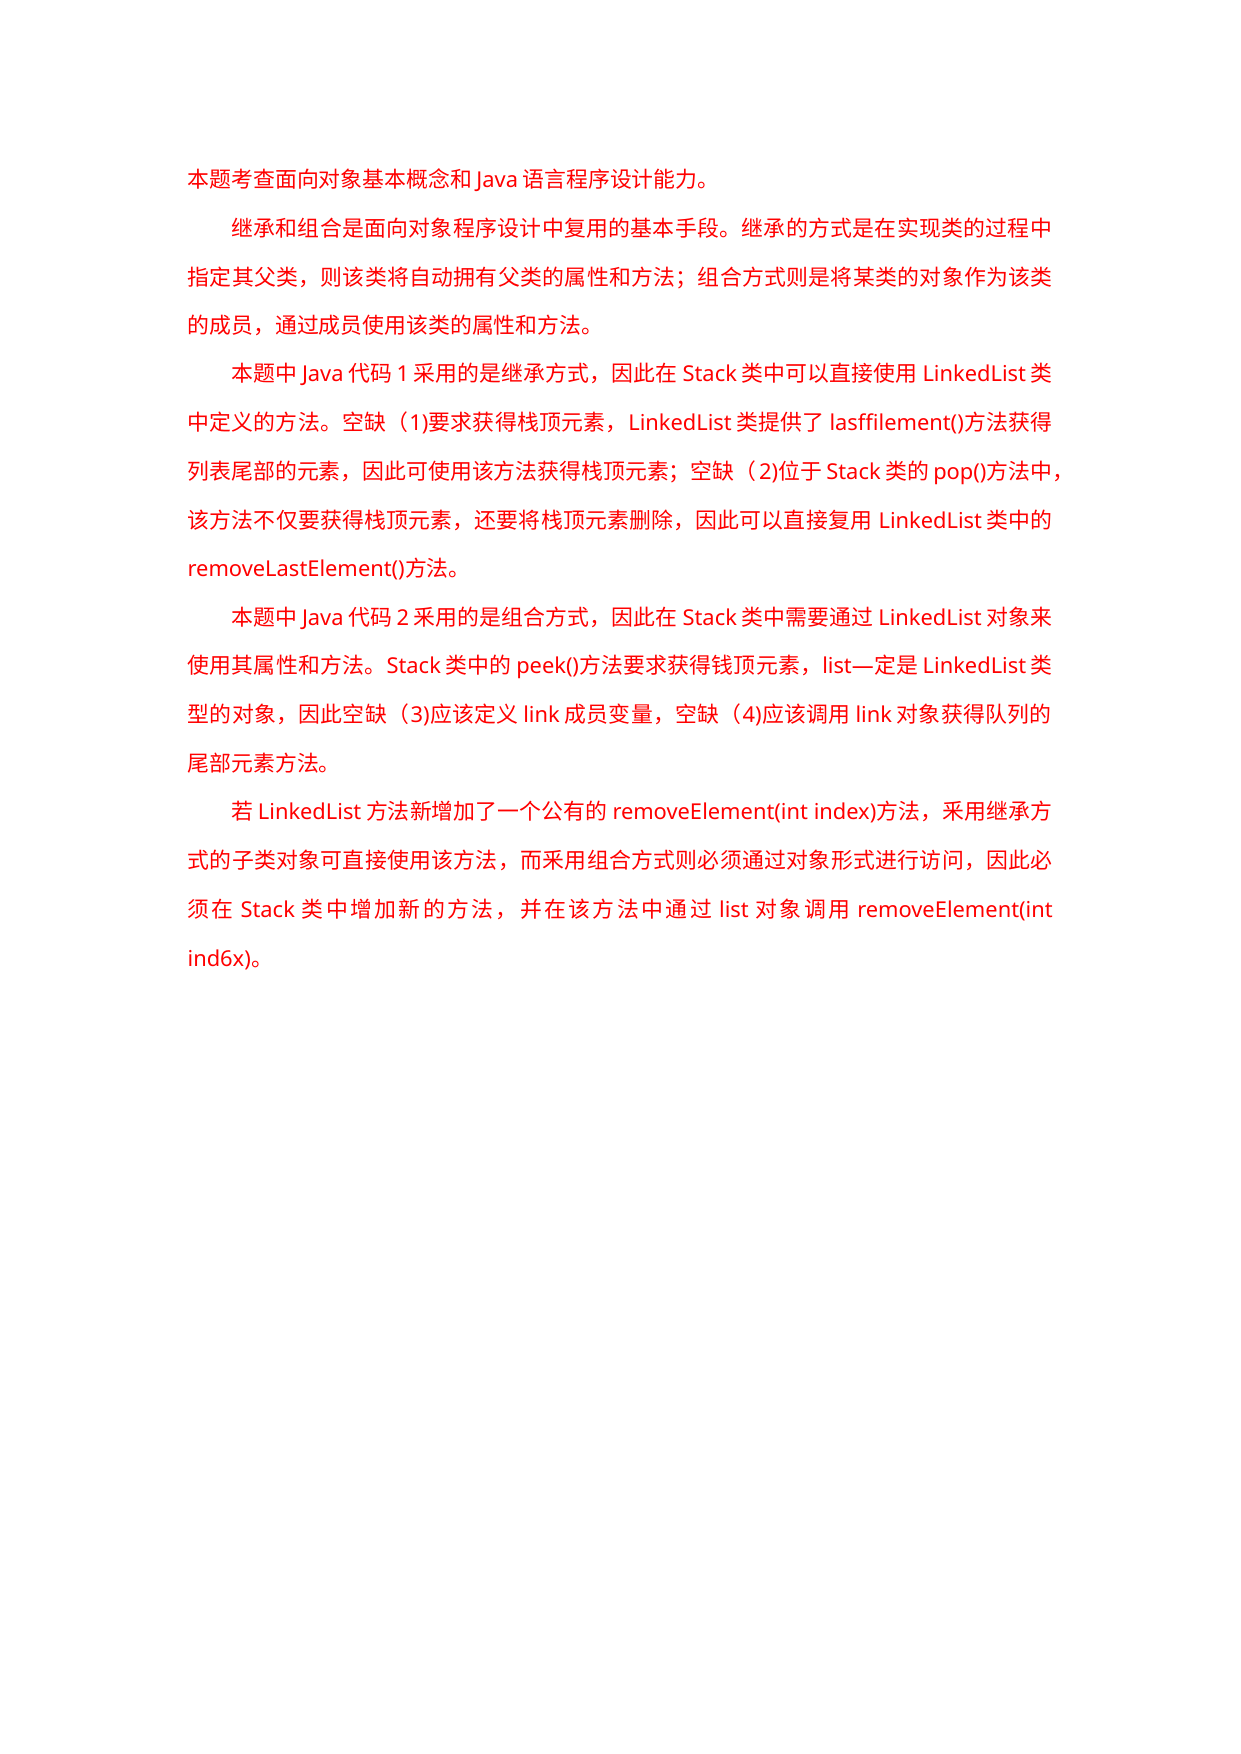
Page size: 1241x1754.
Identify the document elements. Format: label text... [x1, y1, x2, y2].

text 本题中Java代码2釆用的是组合方式，因此在Stack类中需要通过LinkedList对象来使用其属性和方法。Stack类中的peek()方法要求获得钱顶元素，list—定是LinkedList类型的对象，因此空缺（3)应该定义link成员变量，空缺（4)应该调用link对象获得队列的尾部元素方法。 [187, 599, 1053, 778]
text 继承和组合是面向对象程序设计中复用的基本手段。继承的方式是在实现类的过程中指定其父类，则该类将自动拥有父类的属性和方法；组合方式则是将某类的对象作为该类的成员，通过成员使用该类的属性和方法。 [187, 210, 1053, 340]
text 本题考查面向对象基本概念和Java语言程序设计能力。 [187, 162, 1053, 194]
text 若LinkedList方法新增加了一个公有的removeElement(int index)方法，釆用继承方式的子类对象可直接使用该方法，而釆用组合方式则必须通过对象形式进行访问，因此必须在Stack类中增加新的方法，并在该方法中通过list对象调用removeElement(int ind6x)。 [187, 794, 1053, 973]
text 本题中Java代码1采用的是继承方式，因此在Stack类中可以直接使用LinkedList类中定义的方法。空缺（1)要求获得栈顶元素，LinkedList类提供了lasffilement()方法获得列表尾部的元素，因此可使用该方法获得栈顶元素；空缺（2)位于Stack类的pop()方法中，该方法不仅要获得栈顶元素，还要将栈顶元素删除，因此可以直接复用LinkedList类中的removeLastElement()方法。 [187, 356, 1053, 584]
